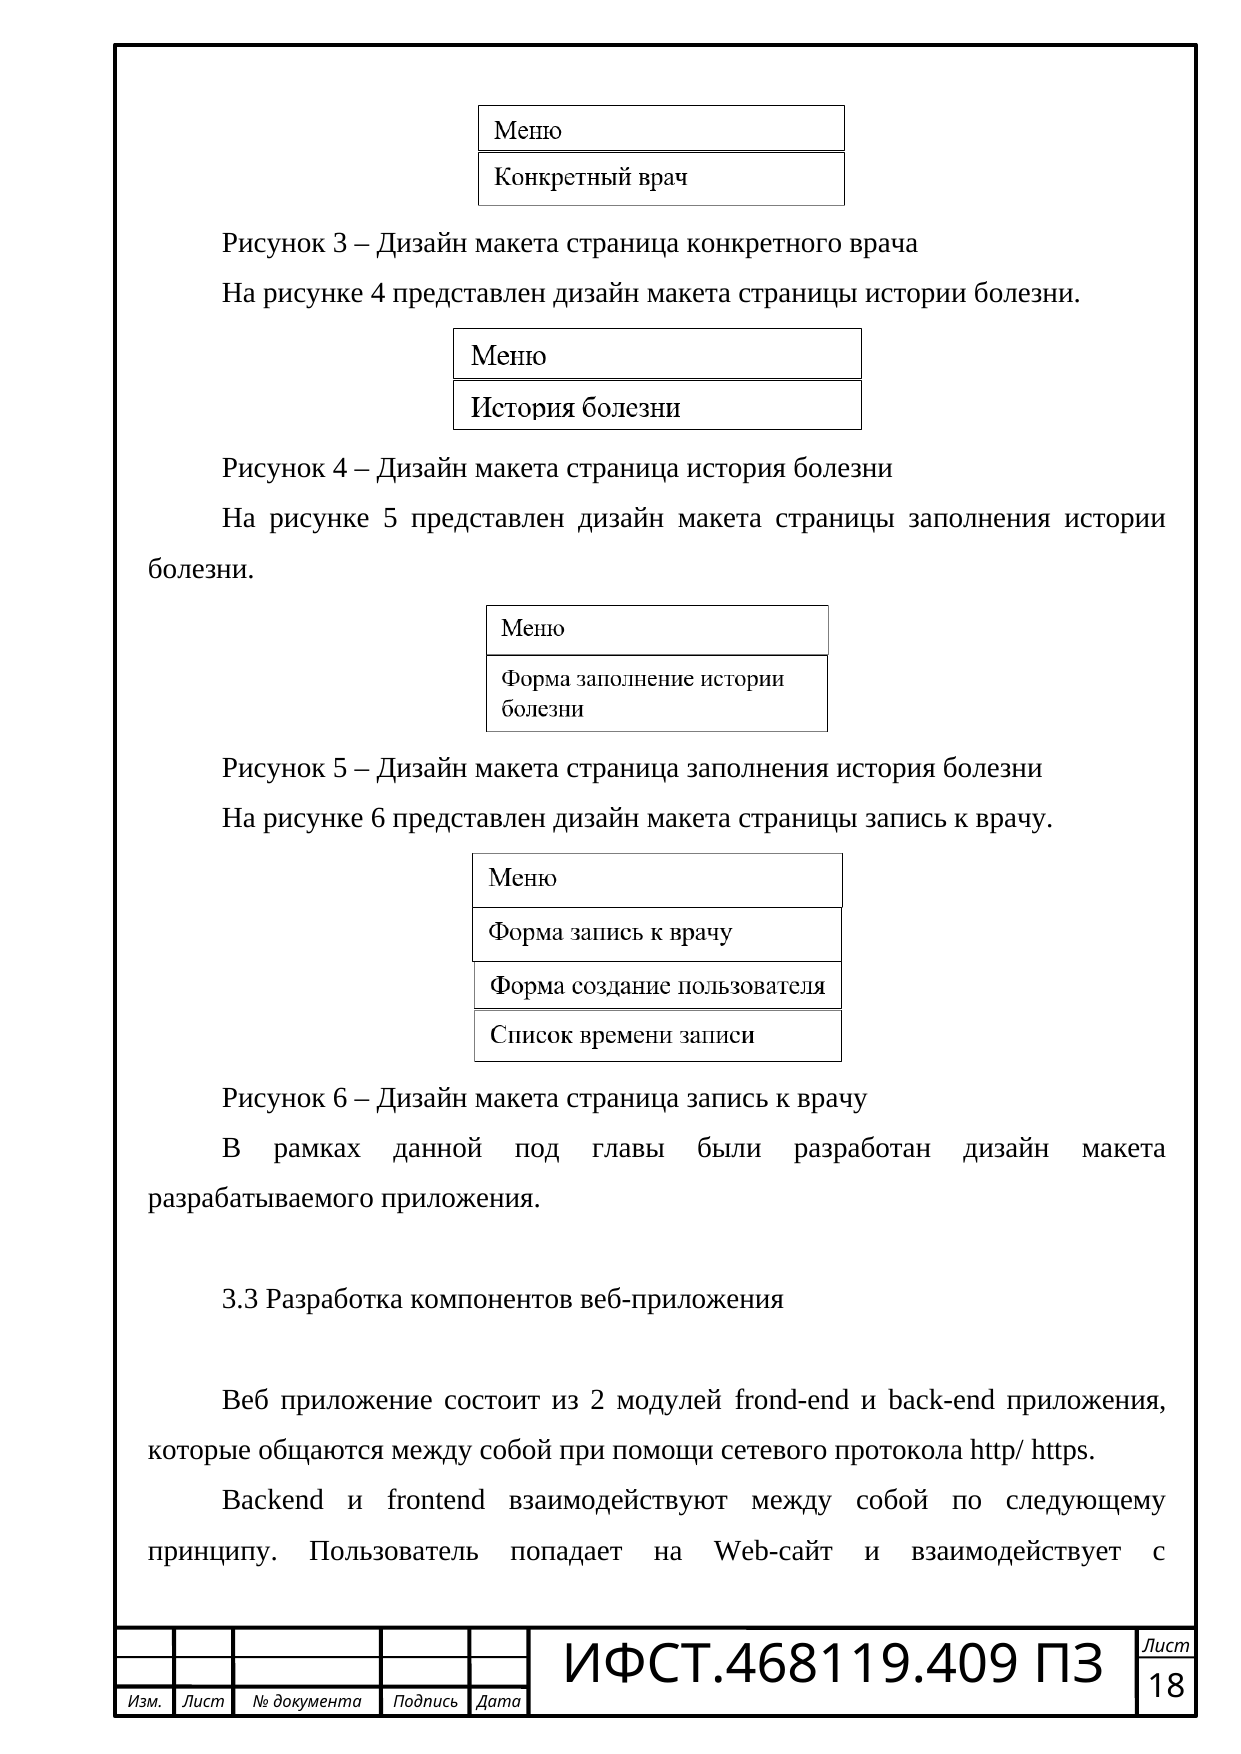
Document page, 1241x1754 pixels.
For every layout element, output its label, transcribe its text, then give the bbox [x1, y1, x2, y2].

text Веб приложение состоит из 2 модулей frond-end и back-end приложения, которые общаются между собой при помощи сетевого протокола http/ https. [148, 1382, 1167, 1466]
text На рисунке 6 представлен дизайн макета страницы запись к врачу. [148, 801, 1167, 834]
picture [466, 101, 849, 209]
text В рамках данной под главы были разработан дизайн макета разрабатываемого приложения. [148, 1130, 1167, 1214]
text На рисунке 5 представлен дизайн макета страницы заполнения истории болезни. [148, 501, 1167, 584]
text Рисунок 6 – Дизайн макета страница запись к врачу [148, 1080, 1167, 1113]
text 3.3 Разработка компонентов веб-приложения [148, 1281, 1167, 1315]
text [148, 1482, 1167, 1566]
picture [471, 851, 843, 1064]
text Рисунок 4 – Дизайн макета страница история болезни [148, 450, 1167, 484]
text Рисунок 3 – Дизайн макета страница конкретного врача [148, 225, 1167, 258]
text На рисунке 4 представлен дизайн макета страницы истории болезни. [148, 275, 1167, 309]
picture [449, 325, 866, 434]
picture [483, 601, 831, 734]
text Рисунок 5 – Дизайн макета страница заполнения история болезни [148, 750, 1167, 784]
